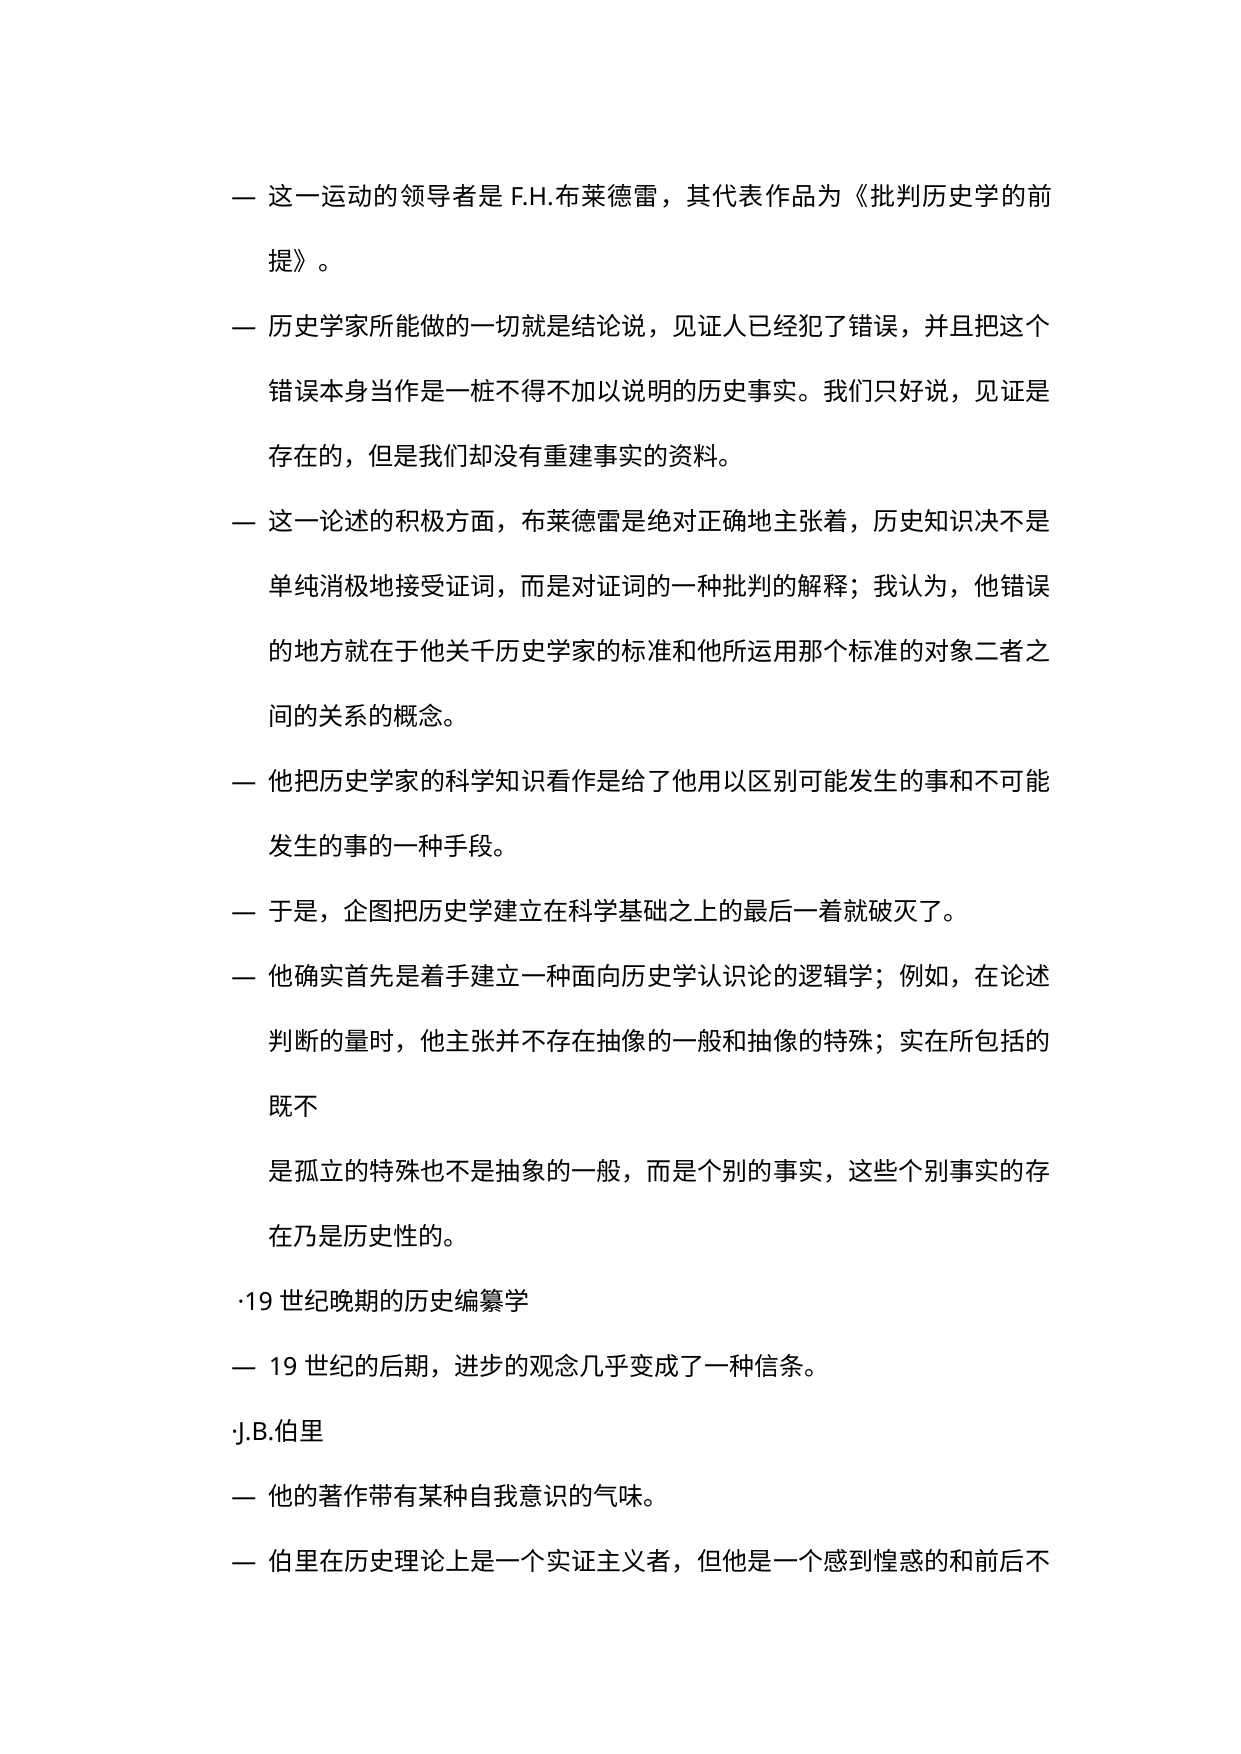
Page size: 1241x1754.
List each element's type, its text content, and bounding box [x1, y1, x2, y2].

list 这一论述的积极方面，布莱德雷是绝对正确地主张着，历史知识决不是单纯消极地接受证词，而是对证词的一种批判的解释；我认为，他错误的地方就在于他关千历史学家的标准和他所运用那个标准的对象二者之间的关系的概念。 [231, 487, 1053, 747]
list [231, 1527, 1053, 1592]
list 这一运动的领导者是F.H.布莱德雷，其代表作品为《批判历史学的前提》。 [231, 162, 1053, 292]
list 他确实首先是着手建立一种面向历史学认识论的逻辑学；例如，在论述判断的量时，他主张并不存在抽像的一般和抽像的特殊；实在所包括的既不 [231, 942, 1053, 1137]
list 是孤立的特殊也不是抽象的一般，而是个别的事实，这些个别事实的存在乃是历史性的。 [269, 1137, 1053, 1267]
list 他的著作带有某种自我意识的气味。 [231, 1462, 1053, 1527]
list 他把历史学家的科学知识看作是给了他用以区别可能发生的事和不可能发生的事的一种手段。 [231, 747, 1053, 877]
list 于是，企图把历史学建立在科学基础之上的最后一着就破灭了。 [231, 877, 1053, 942]
list 19 世纪的后期，进步的观念几乎变成了一种信条。 [231, 1332, 1053, 1397]
text ·J.B.伯里 [231, 1397, 1053, 1462]
text ·19 世纪晚期的历史编纂学 [187, 1267, 1053, 1332]
list 历史学家所能做的一切就是结论说，见证人已经犯了错误，并且把这个错误本身当作是一桩不得不加以说明的历史事实。我们只好说，见证是存在的，但是我们却没有重建事实的资料。 [231, 292, 1053, 487]
